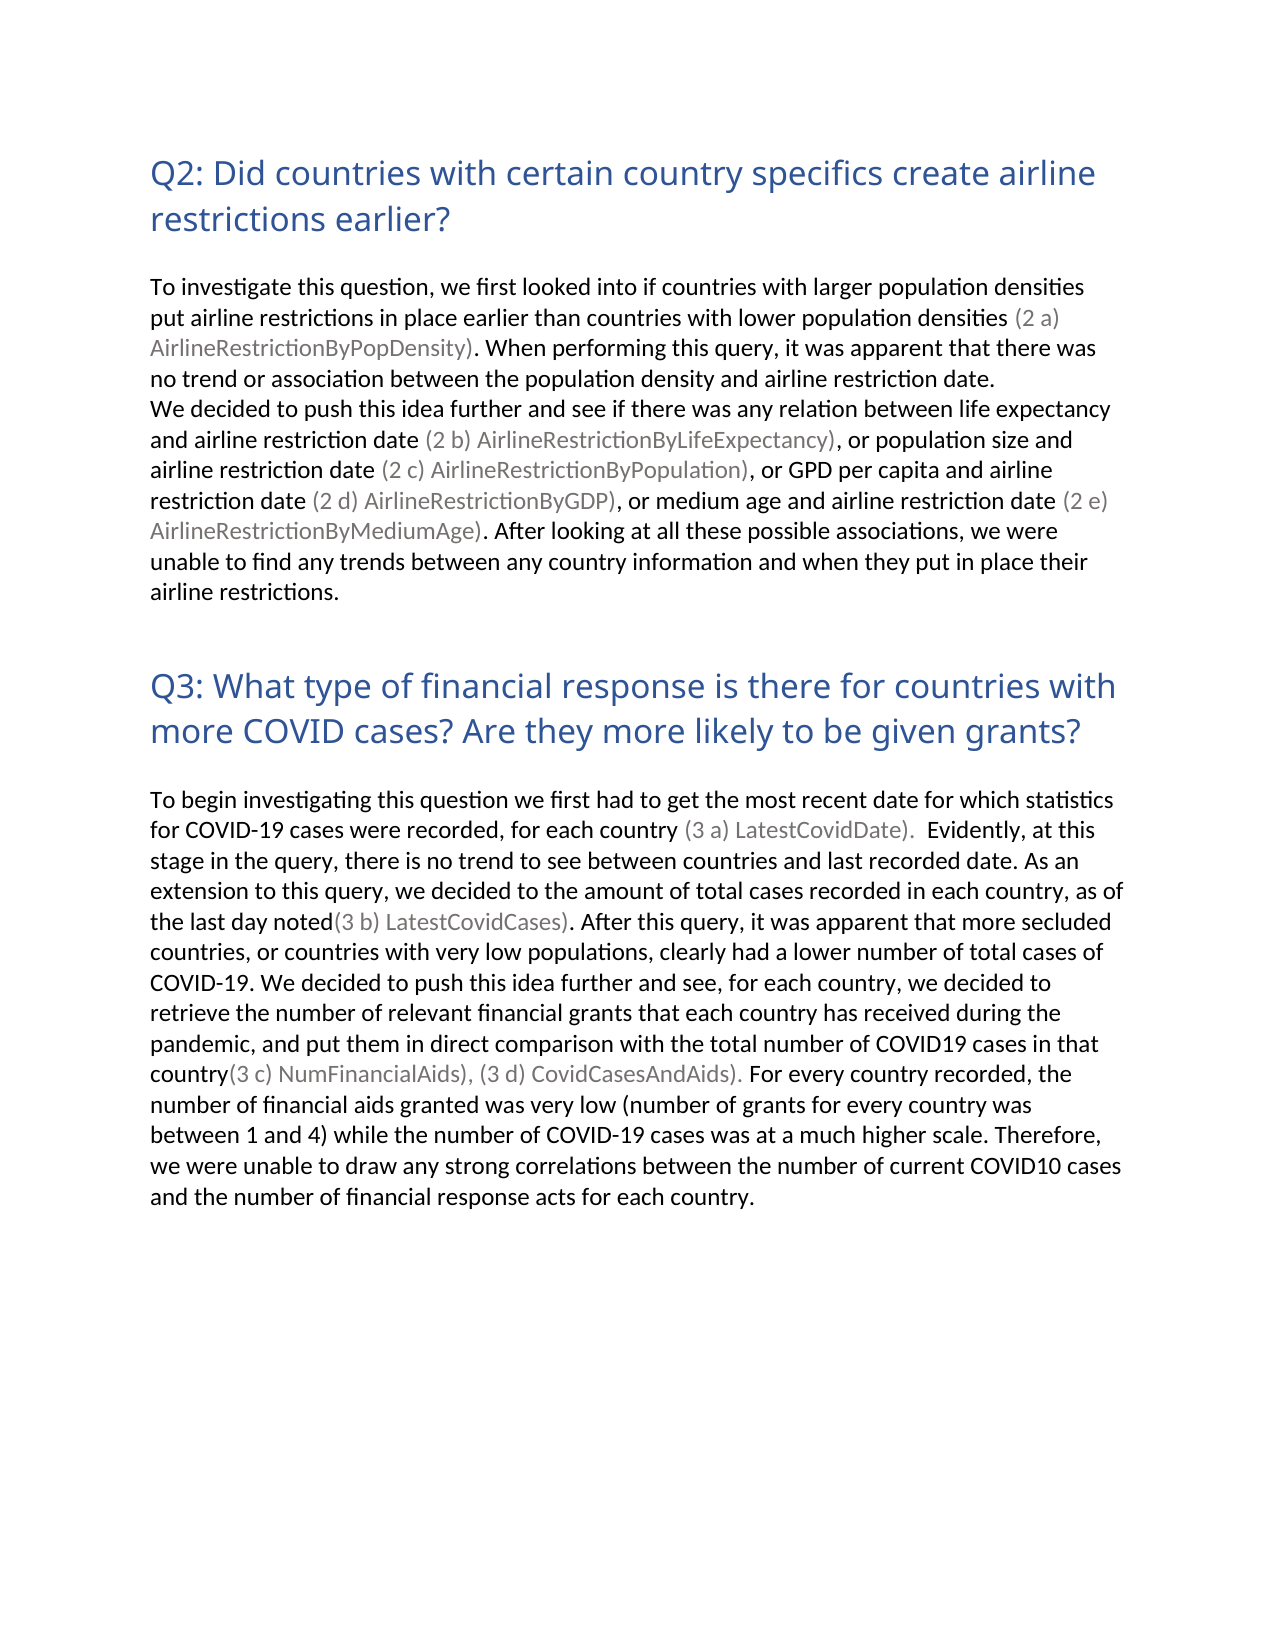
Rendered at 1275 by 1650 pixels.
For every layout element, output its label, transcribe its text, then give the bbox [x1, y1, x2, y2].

text To begin investigating this question we first had to get the most recent date for which statistics for COVID-19 cases were recorded, for each country (3 a) LatestCovidDate). Evidently, at this stage in the query, there is no trend to see between countries and last recorded date. As an extension to this query, we decided to the amount of total cases recorded in each country, as of the last day noted(3 b) LatestCovidCases). After this query, it was apparent that more secluded countries, or countries with very low populations, clearly had a lower number of total cases of COVID-19. We decided to push this idea further and see, for each country, we decided to retrieve the number of relevant financial grants that each country has received during the pandemic, and put them in direct comparison with the total number of COVID19 cases in that country(3 c) NumFinancialAids), (3 d) CovidCasesAndAids). For every country recorded, the number of financial aids granted was very low (number of grants for every country was between 1 and 4) while the number of COVID-19 cases was at a much higher scale. Therefore, we were unable to draw any strong correlations between the number of current COVID10 cases and the number of financial response acts for each country. [150, 784, 1125, 1211]
subtitle Q2: Did countries with certain country specifics create airline restrictions earlier? [150, 150, 1125, 241]
text We decided to push this idea further and see if there was any relation between life expectancy and airline restriction date (2 b) AirlineRestrictionByLifeExpectancy), or population size and airline restriction date (2 c) AirlineRestrictionByPopulation), or GPD per capita and airline restriction date (2 d) AirlineRestrictionByGDP), or medium age and airline restriction date (2 e) AirlineRestrictionByMediumAge). After looking at all these possible associations, we were unable to find any trends between any country information and when they put in place their airline restrictions. [150, 393, 1125, 607]
text To investigate this question, we first looked into if countries with larger population densities put airline restrictions in place earlier than countries with lower population densities (2 a) AirlineRestrictionByPopDensity). When performing this query, it was apparent that there was no trend or association between the population density and airline restriction date. [150, 271, 1125, 393]
subtitle Q3: What type of financial response is there for countries with more COVID cases? Are they more likely to be given grants? [150, 663, 1125, 753]
